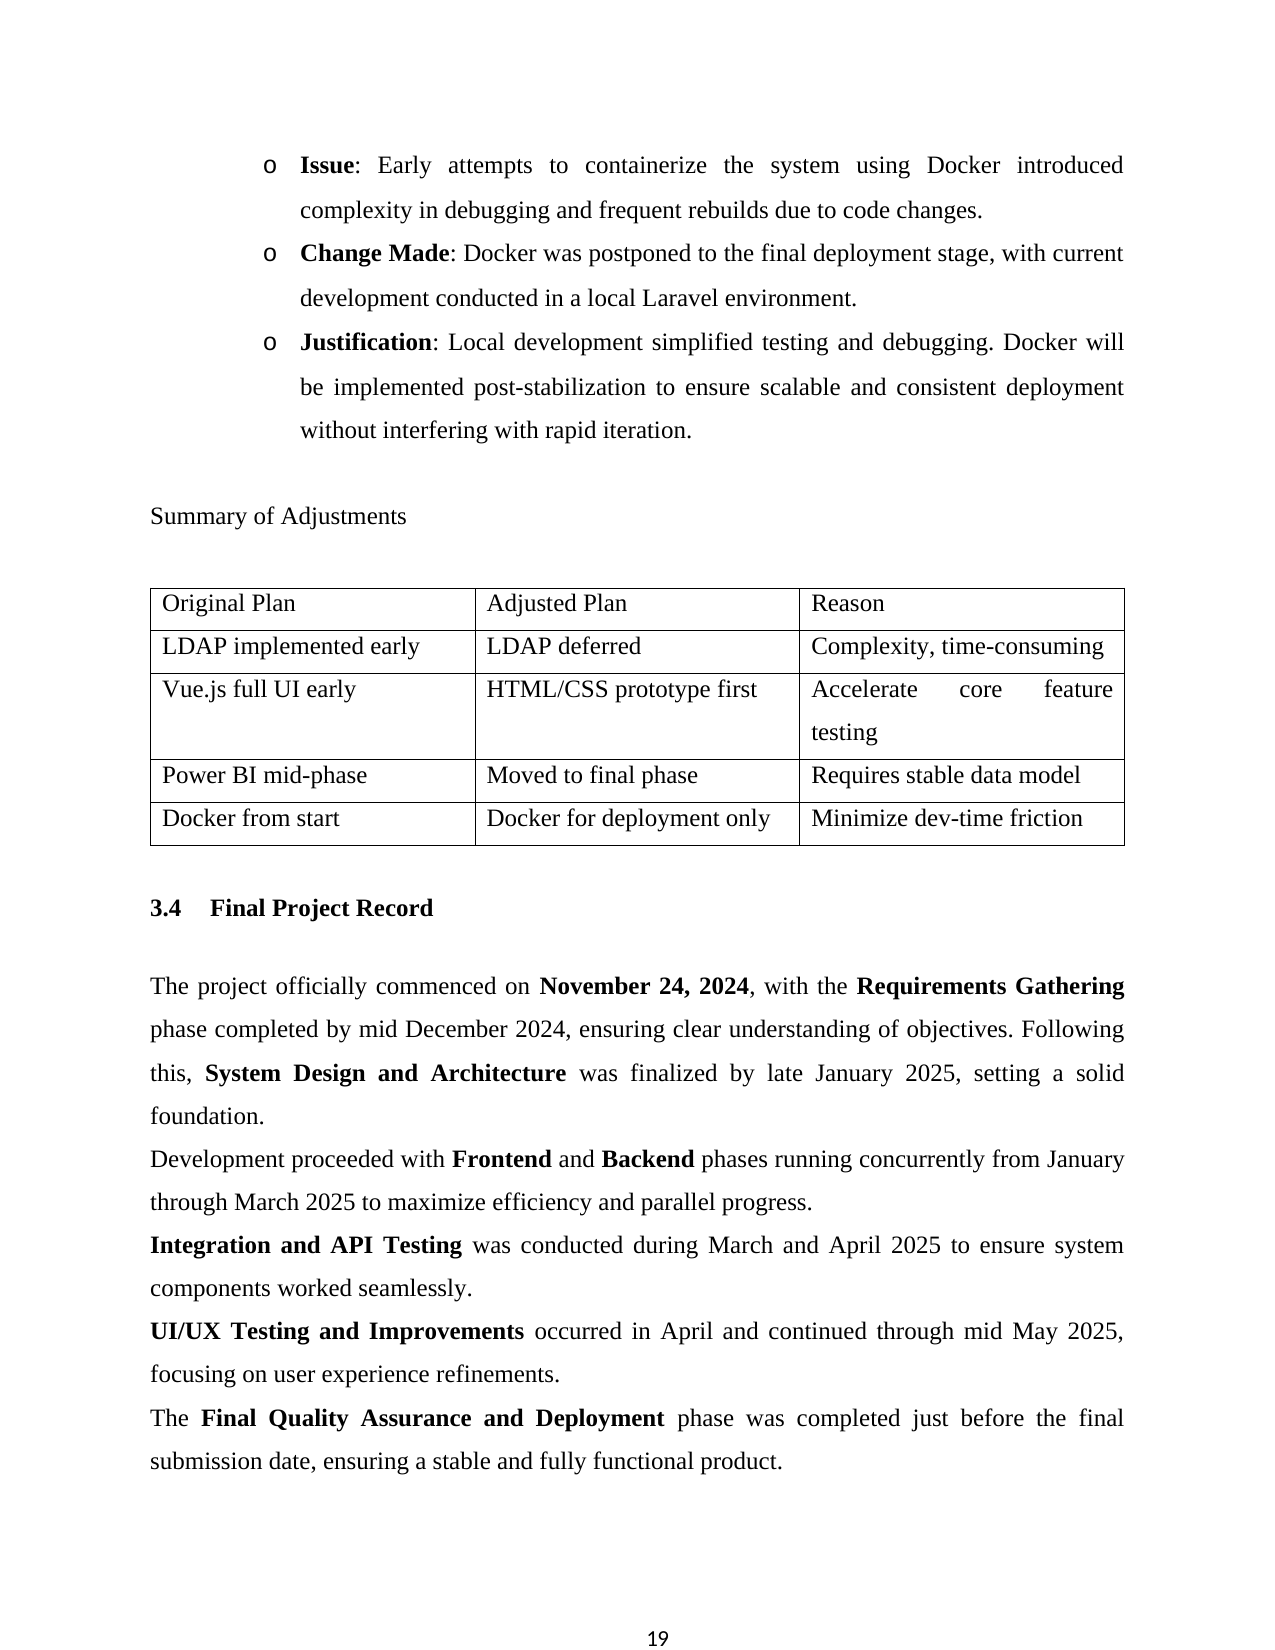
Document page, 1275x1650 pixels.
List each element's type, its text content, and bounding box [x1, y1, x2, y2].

table_cell Power BI mid-phase [151, 760, 475, 802]
table_header Adjusted Plan [476, 589, 799, 630]
text Development proceeded with Frontend and Backend phases running concurrently from January through March 2025 to maximize efficiency and parallel progress. [150, 1144, 1125, 1216]
list Change Made: Docker was postponed to the final deployment stage, with current development conducted in a local Laravel environment. [262, 238, 1125, 312]
table_header Original Plan [151, 589, 475, 630]
list Justification: Local development simplified testing and debugging. Docker will be implemented post-stabilization to ensure scalable and consistent deployment without interfering with rapid iteration. [262, 327, 1125, 444]
table_cell LDAP deferred [476, 631, 799, 673]
table_cell LDAP implemented early [151, 631, 475, 673]
text The Final Quality Assurance and Deployment phase was completed just before the final submission date, ensuring a stable and fully functional product. [150, 1403, 1125, 1474]
table_cell Minimize dev-time friction [800, 803, 1124, 845]
table_cell Complexity, time-consuming [800, 631, 1124, 673]
table_cell Moved to final phase [476, 760, 799, 802]
text The project officially commenced on November 24, 2024, with the Requirements Gathering phase completed by mid December 2024, ensuring clear understanding of objectives. Following this, System Design and Architecture was finalized by late January 2025, setting a solid foundation. [150, 971, 1125, 1129]
table_cell Docker for deployment only [476, 803, 799, 845]
table_cell Docker from start [151, 803, 475, 845]
text Integration and API Testing was conducted during March and April 2025 to ensure system components worked seamlessly. [150, 1230, 1125, 1302]
table_header Reason [800, 589, 1124, 630]
subtitle Final Project Record [150, 893, 1125, 922]
table_cell HTML/CSS prototype first [476, 674, 799, 759]
text Summary of Adjustments [150, 501, 1125, 530]
table_cell Vue.js full UI early [151, 674, 475, 759]
text UI/UX Testing and Improvements occurred in April and continued through mid May 2025, focusing on user experience refinements. [150, 1316, 1125, 1388]
list Issue: Early attempts to containerize the system using Docker introduced complexity in debugging and frequent rebuilds due to code changes. [262, 150, 1125, 224]
table_cell Accelerate core feature testing [800, 674, 1124, 759]
table_cell Requires stable data model [800, 760, 1124, 802]
